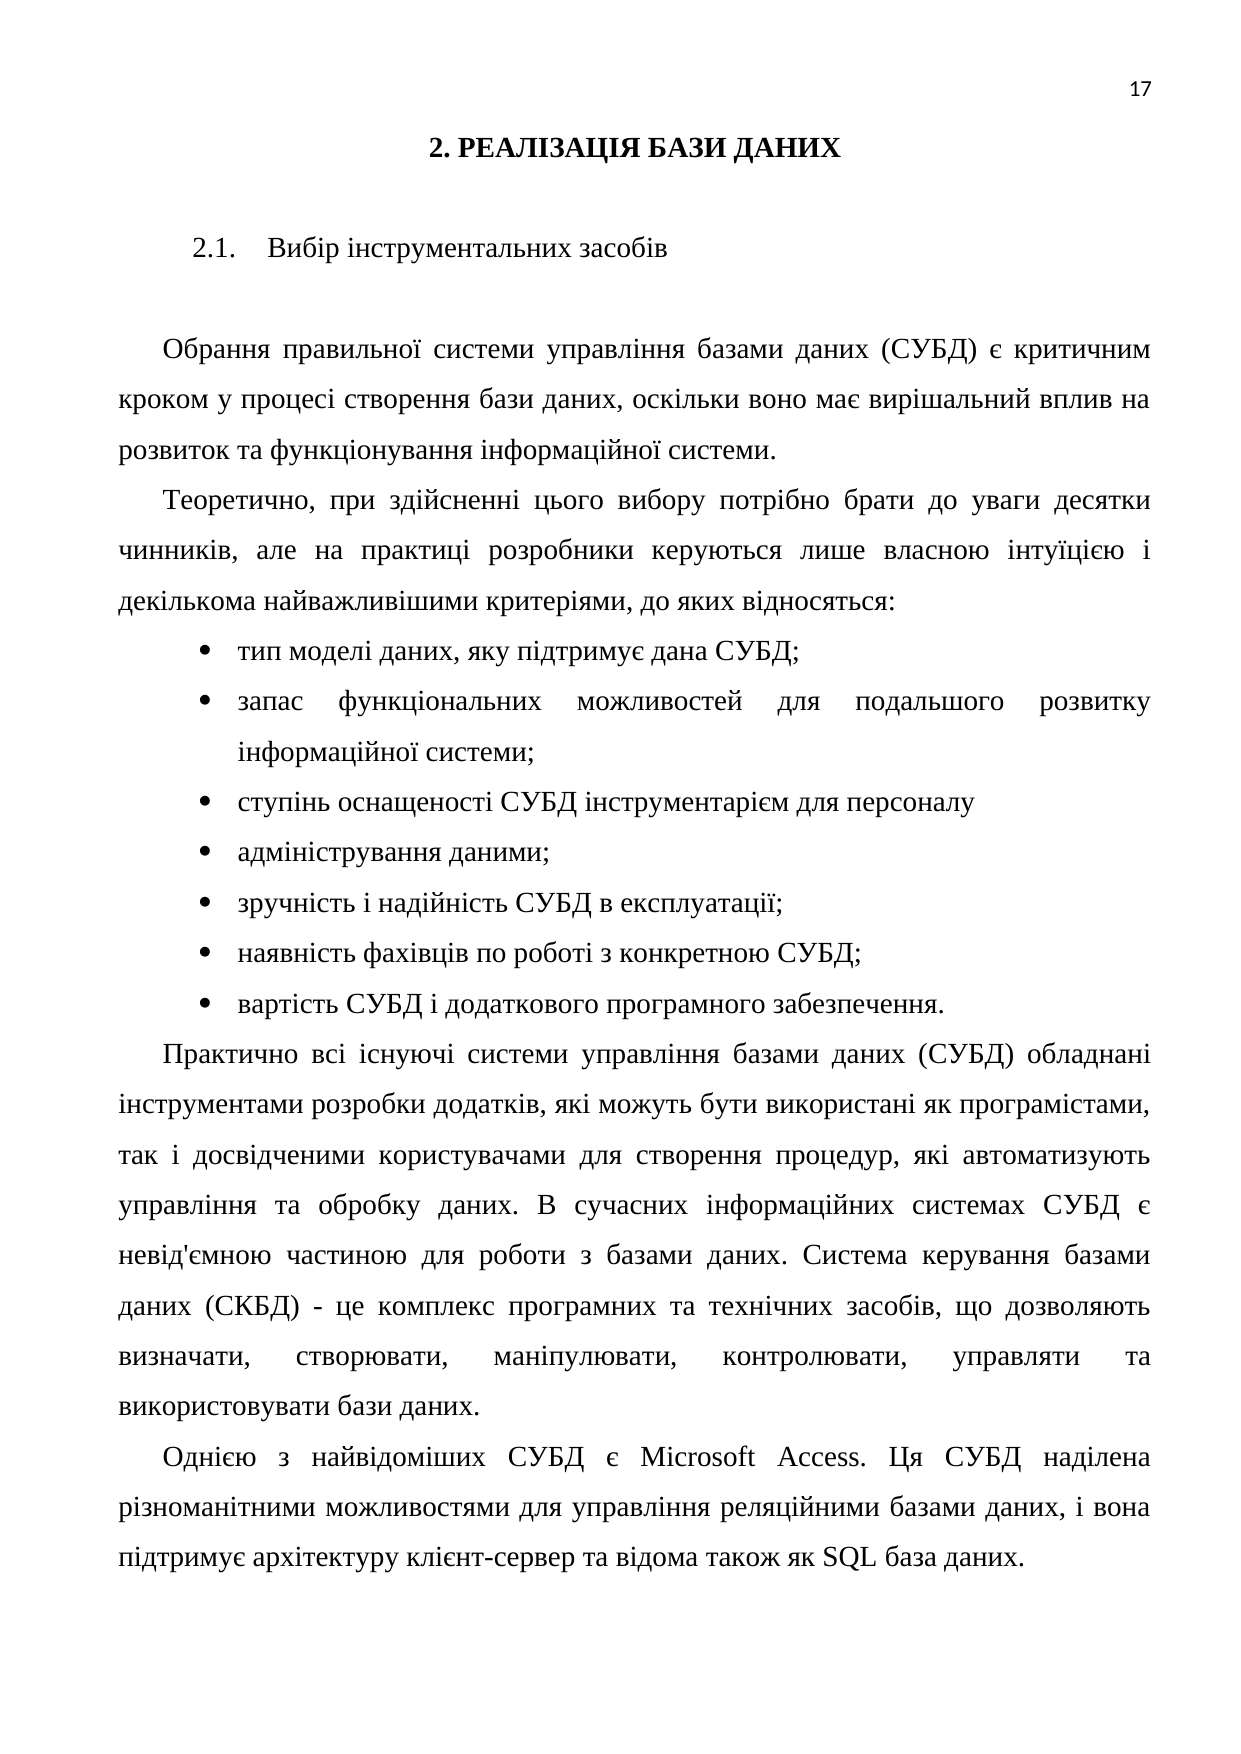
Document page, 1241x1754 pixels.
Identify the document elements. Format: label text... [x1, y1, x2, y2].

text Теоретично, при здійсненні цього вибору потрібно брати до уваги десятки чинників, але на практиці розробники керуються лише власною інтуїцією і декількома найважливішими критеріями, до яких відносяться: [118, 482, 1152, 616]
list вартість СУБД і додаткового програмного забезпечення. [200, 986, 1152, 1019]
list наявність фахівців по роботі з конкретною СУБД; [200, 935, 1152, 969]
list ступінь оснащеності СУБД інструментарієм для персоналу [200, 784, 1152, 818]
list адміністрування даними; [200, 834, 1152, 868]
text Однією з найвідоміших СУБД є Microsoft Access. Ця СУБД наділена різноманітними можливостями для управління реляційними базами даних, і вона підтримує архітектуру клієнт-сервер та відома також як SQL база даних. [118, 1439, 1152, 1573]
text Практично всі існуючі системи управління базами даних (СУБД) обладнані інструментами розробки додатків, які можуть бути використані як програмістами, так і досвідченими користувачами для створення процедур, які автоматизують управління та обробку даних. В сучасних інформаційних системах СУБД є невід'ємною частиною для роботи з базами даних. Система керування базами даних (СКБД) - це комплекс програмних та технічних засобів, що дозволяють визначати, створювати, маніпулювати, контролювати, управляти та використовувати бази даних. [118, 1036, 1152, 1422]
list тип моделі даних, яку підтримує дана СУБД; [200, 633, 1152, 667]
list зручність і надійність СУБД в експлуатації; [200, 885, 1152, 919]
text Обрання правильної системи управління базами даних (СУБД) є критичним кроком у процесі створення бази даних, оскільки воно має вирішальний вплив на розвиток та функціонування інформаційної системи. [118, 331, 1152, 465]
subtitle 2. РЕАЛІЗАЦІЯ БАЗИ ДАНИХ [118, 130, 1152, 163]
list Вибір інструментальних засобів [192, 231, 1152, 264]
list запас функціональних можливостей для подальшого розвитку інформаційної системи; [200, 683, 1152, 767]
